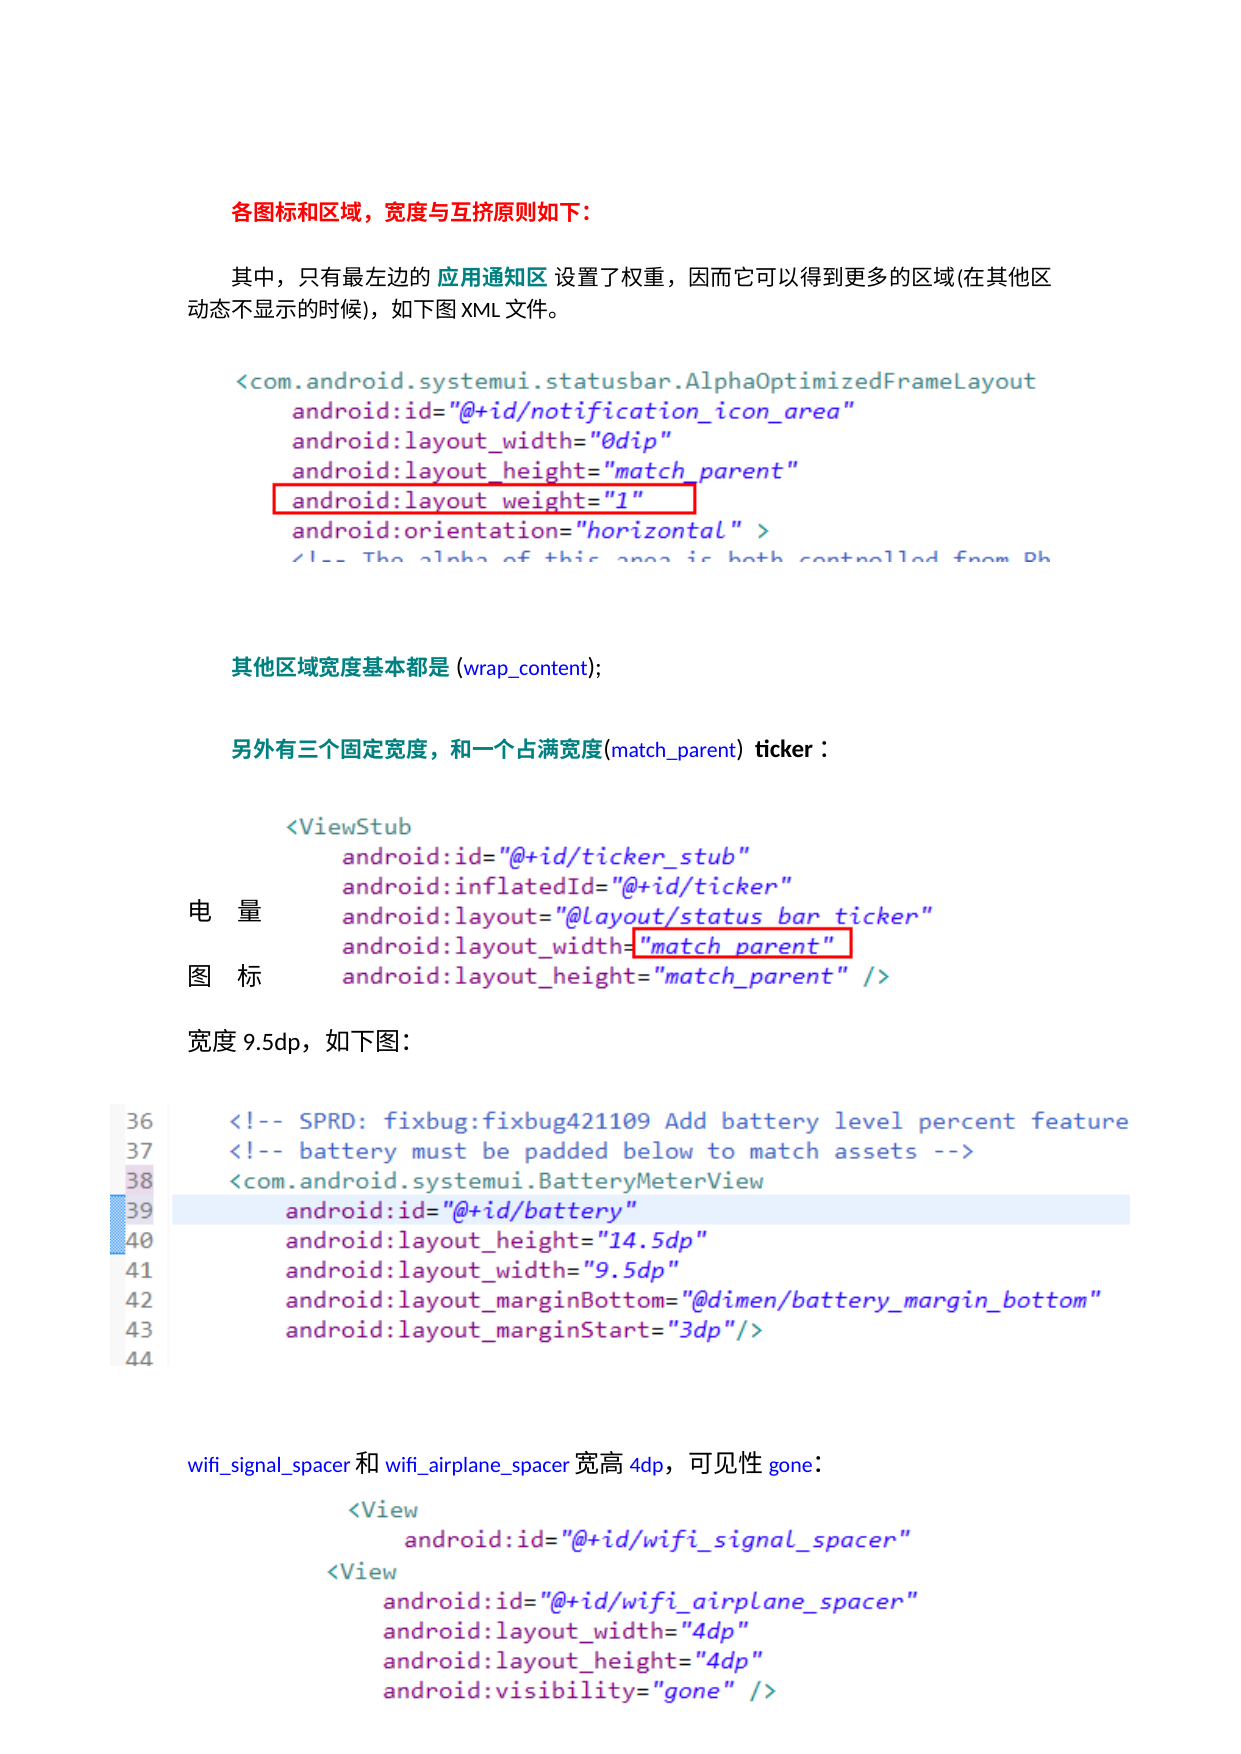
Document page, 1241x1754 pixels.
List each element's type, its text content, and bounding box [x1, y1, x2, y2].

text 其他区域宽度基本都是 (wrap_content); [187, 649, 1053, 682]
text wifi_signal_spacer和wifi_airplane_spacer宽高4dp，可见性gone： [187, 1429, 1053, 1494]
picture [309, 1494, 932, 1711]
picture [110, 1104, 1131, 1366]
picture [262, 812, 978, 1006]
text 各图标和区域，宽度与互挤原则如下： [187, 194, 1053, 227]
text 其中，只有最左边的 应用通知区 设置了权重，因而它可以得到更多的区域(在其他区动态不显示的时候)，如下图XML文件。 [187, 259, 1053, 324]
text 另外有三个固定宽度，和一个占满宽度(match_parent) ticker ： [187, 714, 1053, 779]
picture [190, 357, 1050, 562]
text 电量图标宽度9.5dp，如下图： [187, 877, 1053, 1072]
